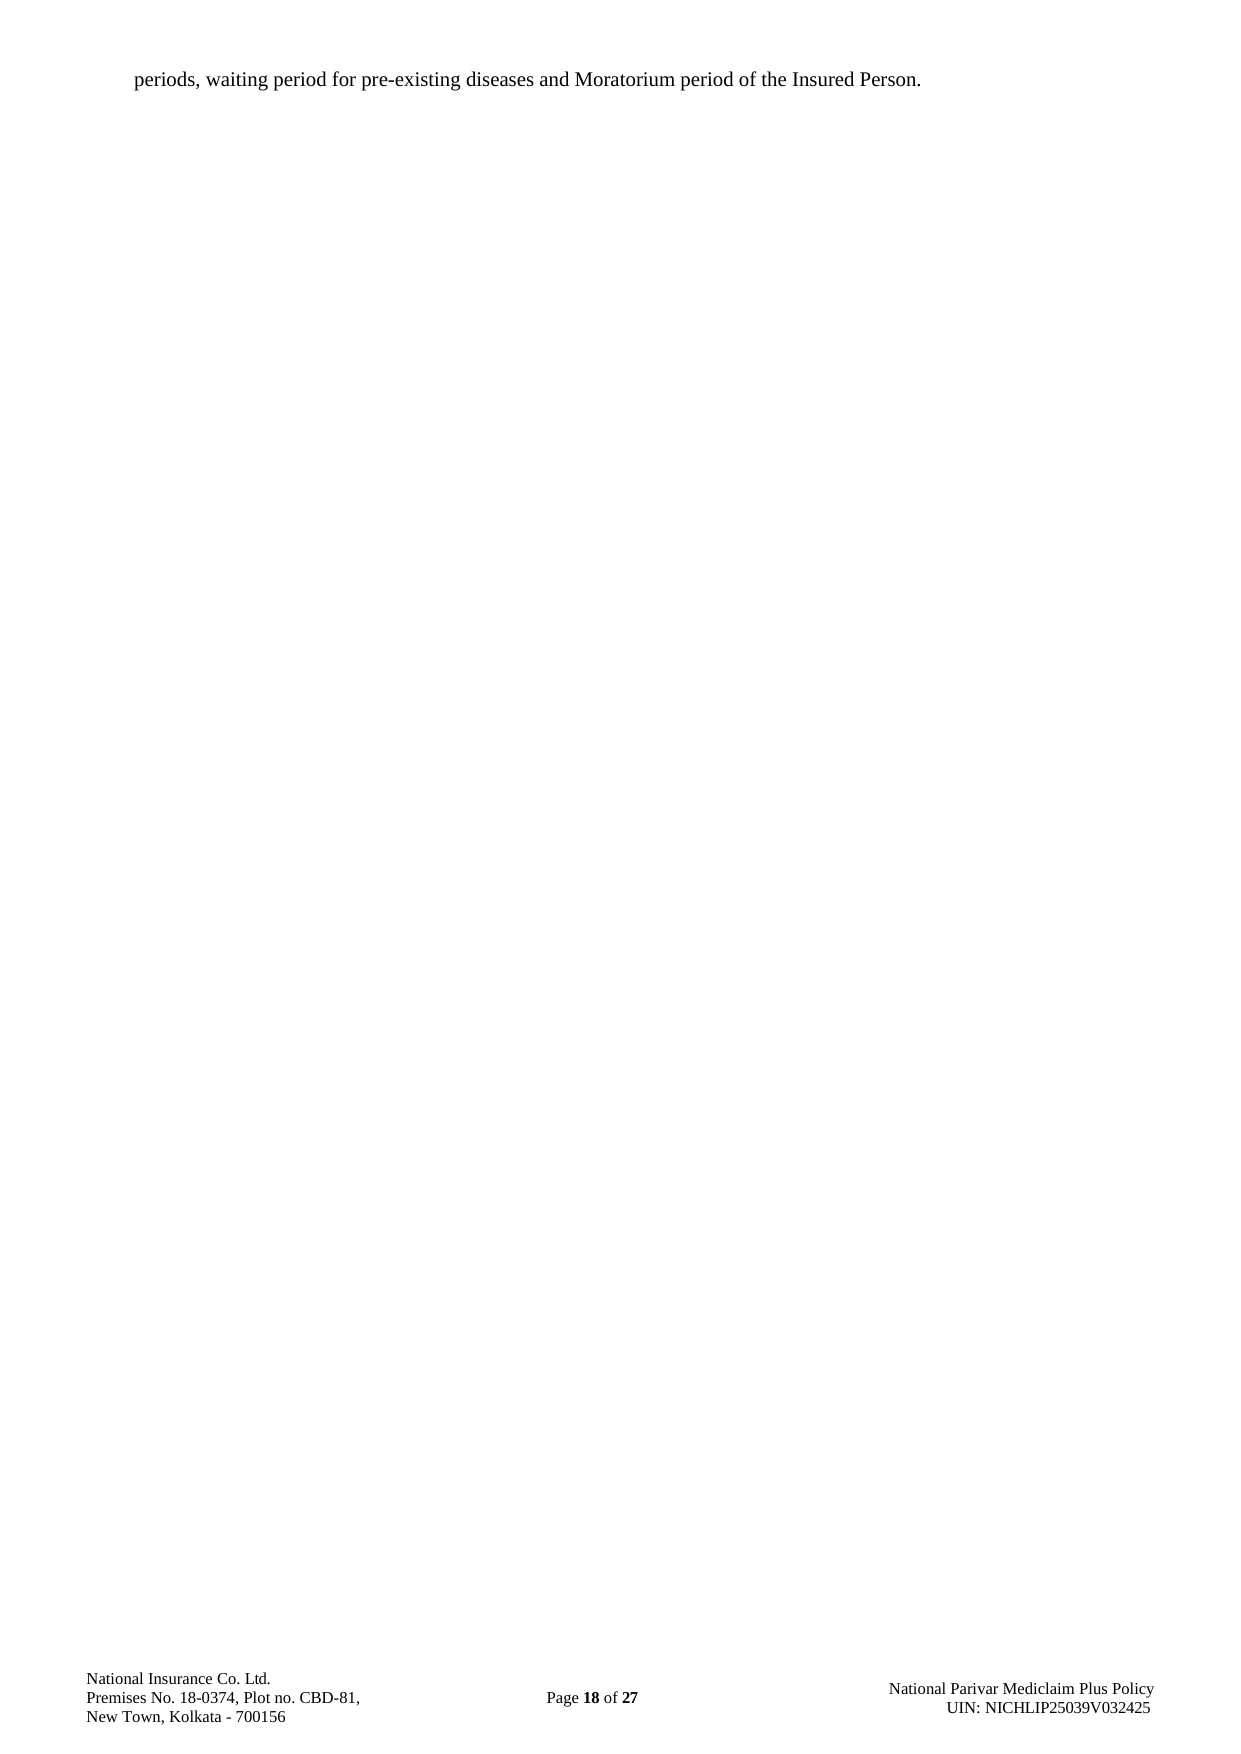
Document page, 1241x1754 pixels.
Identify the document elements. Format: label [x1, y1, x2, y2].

list [104, 67, 1164, 91]
